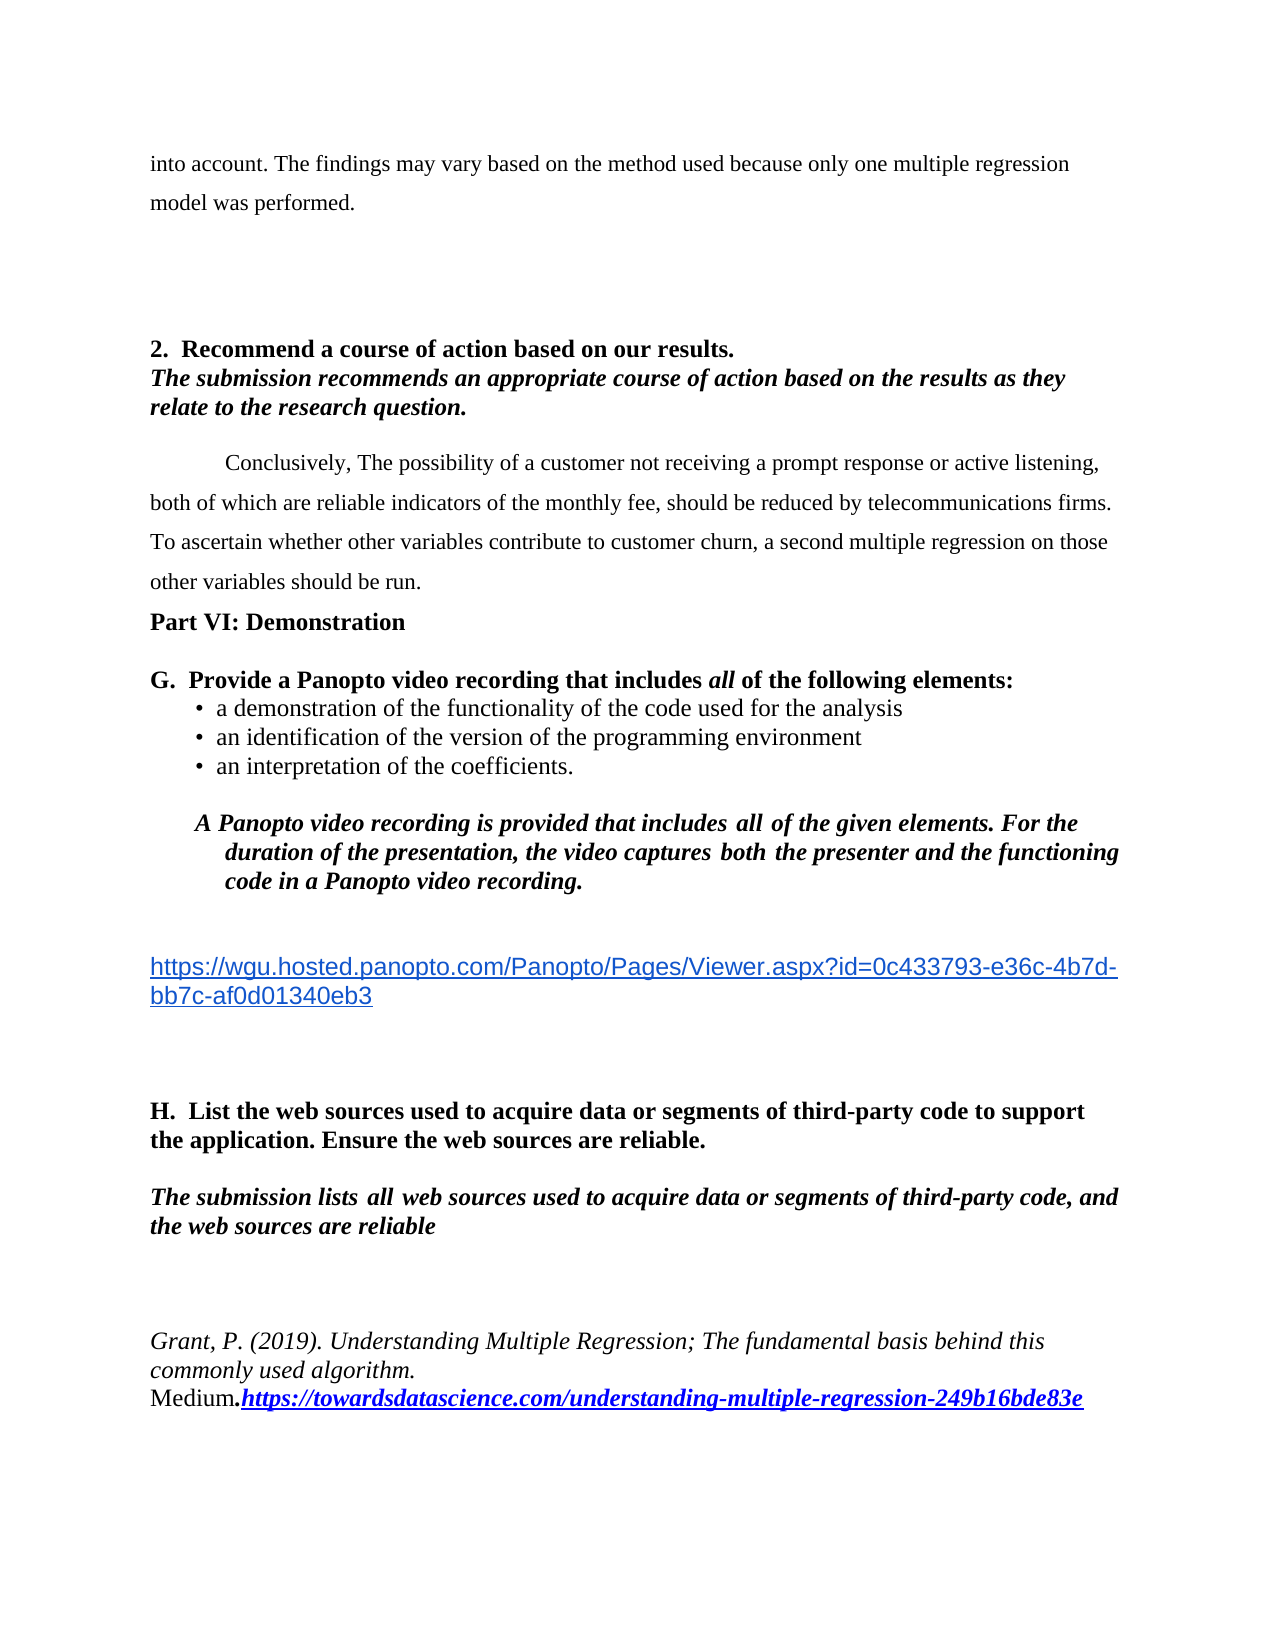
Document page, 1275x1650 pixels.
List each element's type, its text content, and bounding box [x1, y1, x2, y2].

text 2. Recommend a course of action based on our results. [150, 334, 1125, 363]
text The submission recommends an appropriate course of action based on the results as they relate to the research question. [150, 363, 1125, 421]
text • a demonstration of the functionality of the code used for the analysis [195, 693, 1125, 722]
text G. Provide a Panopto video recording that includes all of the following elements: [150, 665, 1125, 693]
text • an interpretation of the coefficients. [195, 751, 1125, 780]
text H. List the web sources used to acquire data or segments of third-party code to support the application. Ensure the web sources are reliable. [150, 1096, 1125, 1153]
text Conclusively, The possibility of a customer not receiving a prompt response or active listening, both of which are reliable indicators of the monthly fee, should be reduced by telecommunications firms. To ascertain whether other variables contribute to customer churn, a second multiple regression on those other variables should be run. [150, 449, 1125, 594]
text The submission lists all web sources used to acquire data or segments of third-party code, and the web sources are reliable [150, 1182, 1125, 1240]
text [150, 150, 1125, 216]
text https://wgu.hosted.panopto.com/Panopto/Pages/Viewer.aspx?id=0c433793-e36c-4b7d-bb7c-af0d01340eb3 [372, 952, 1125, 1010]
text Part VI: Demonstration [150, 607, 1125, 636]
text Grant, P. (2019). Understanding Multiple Regression; The fundamental basis behind this commonly used algorithm. [416, 1326, 1125, 1383]
text A Panopto video recording is provided that includes all of the given elements. For the duration of the presentation, the video captures both the presenter and the functioning code in a Panopto video recording. [195, 808, 1125, 895]
text • an identification of the version of the programming environment [195, 722, 1125, 751]
text Medium.https://towardsdatascience.com/understanding-multiple-regression-249b16bde83e [150, 1383, 1125, 1412]
